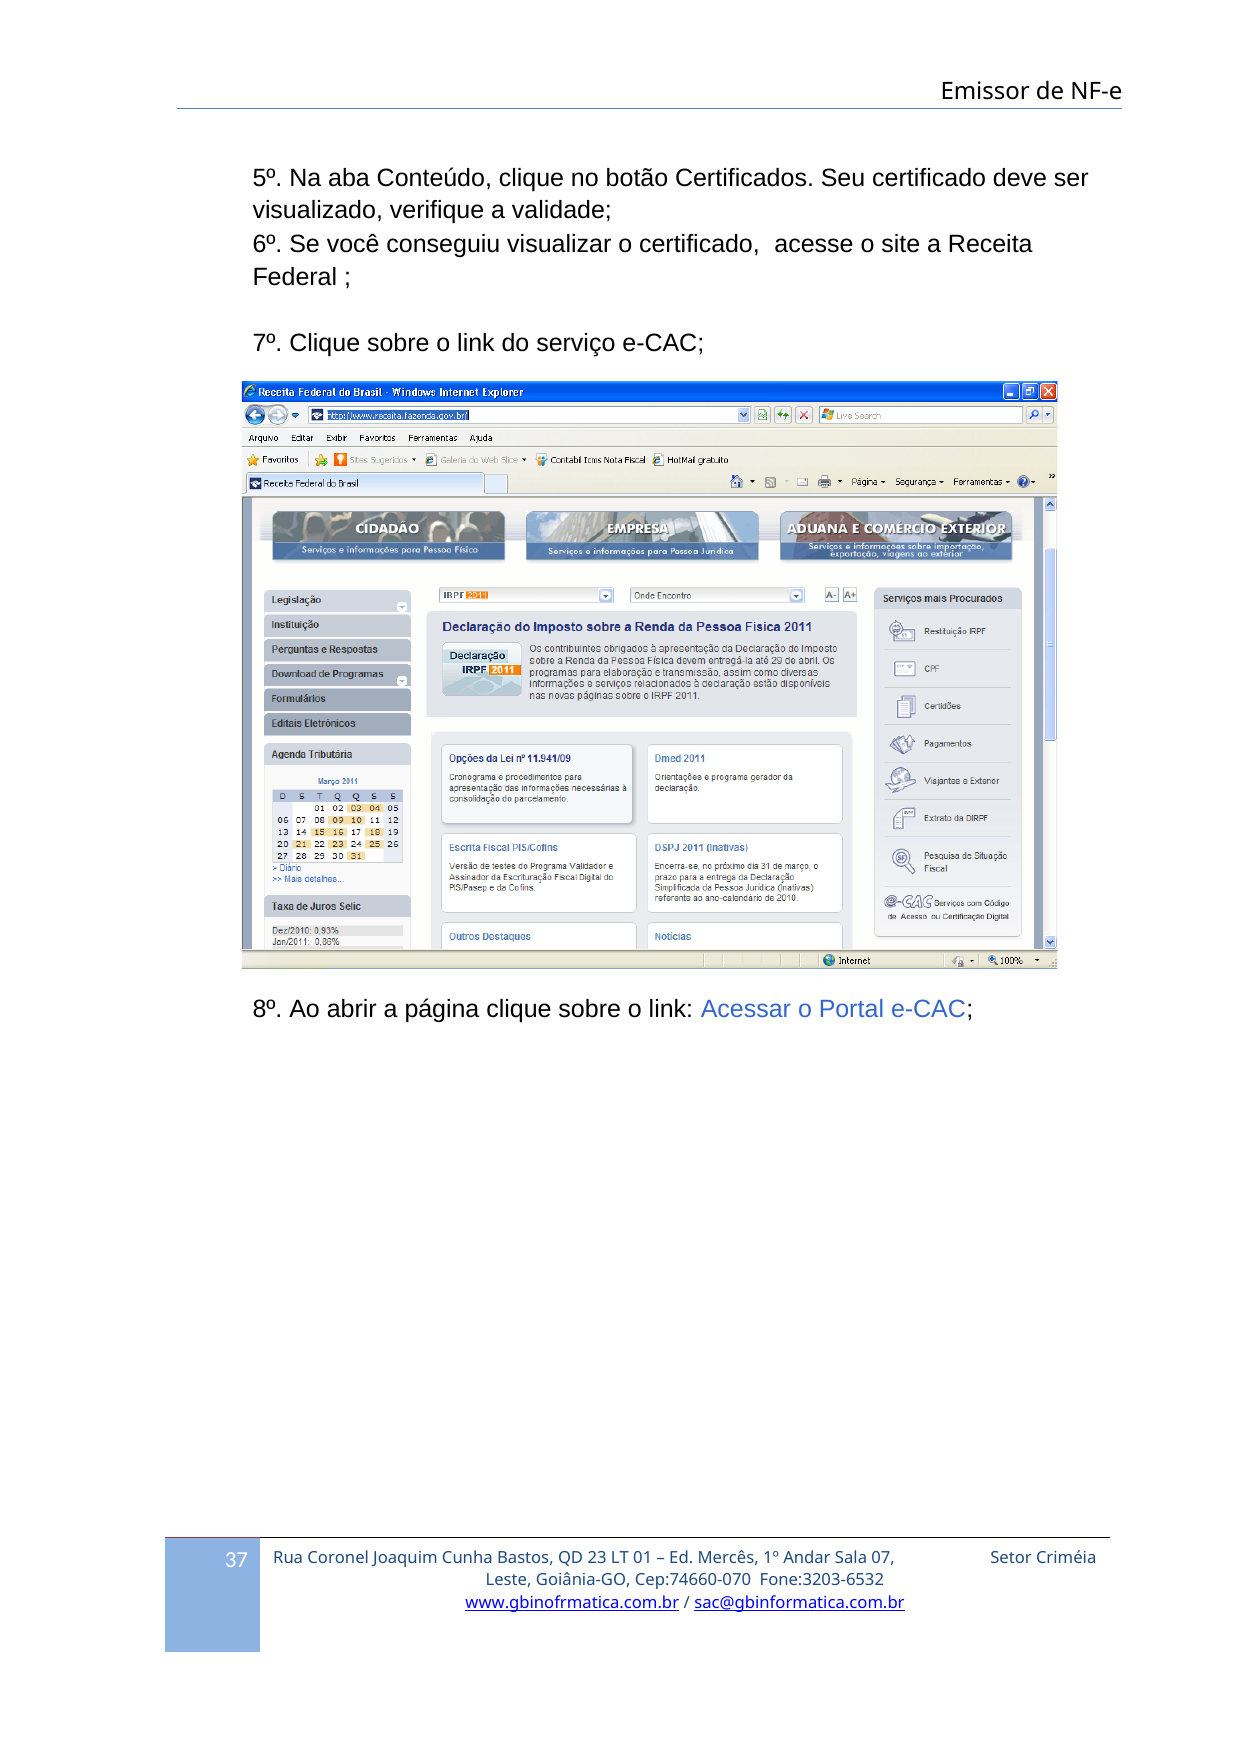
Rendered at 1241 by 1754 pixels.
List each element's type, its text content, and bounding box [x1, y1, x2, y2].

list 6º. Se você conseguiu visualizar o certificado, acesse o site a Receita Federal ; [252, 228, 1122, 290]
list 8º. Ao abrir a página clique sobre o link: Acessar o Portal e-CAC; [252, 994, 1122, 1023]
picture [241, 381, 1058, 969]
list 7º. Clique sobre o link do serviço e-CAC; [252, 328, 1122, 356]
list 5º. Na aba Conteúdo, clique no botão Certificados. Seu certificado deve ser visualizado, verifique a validade; [252, 162, 1122, 224]
